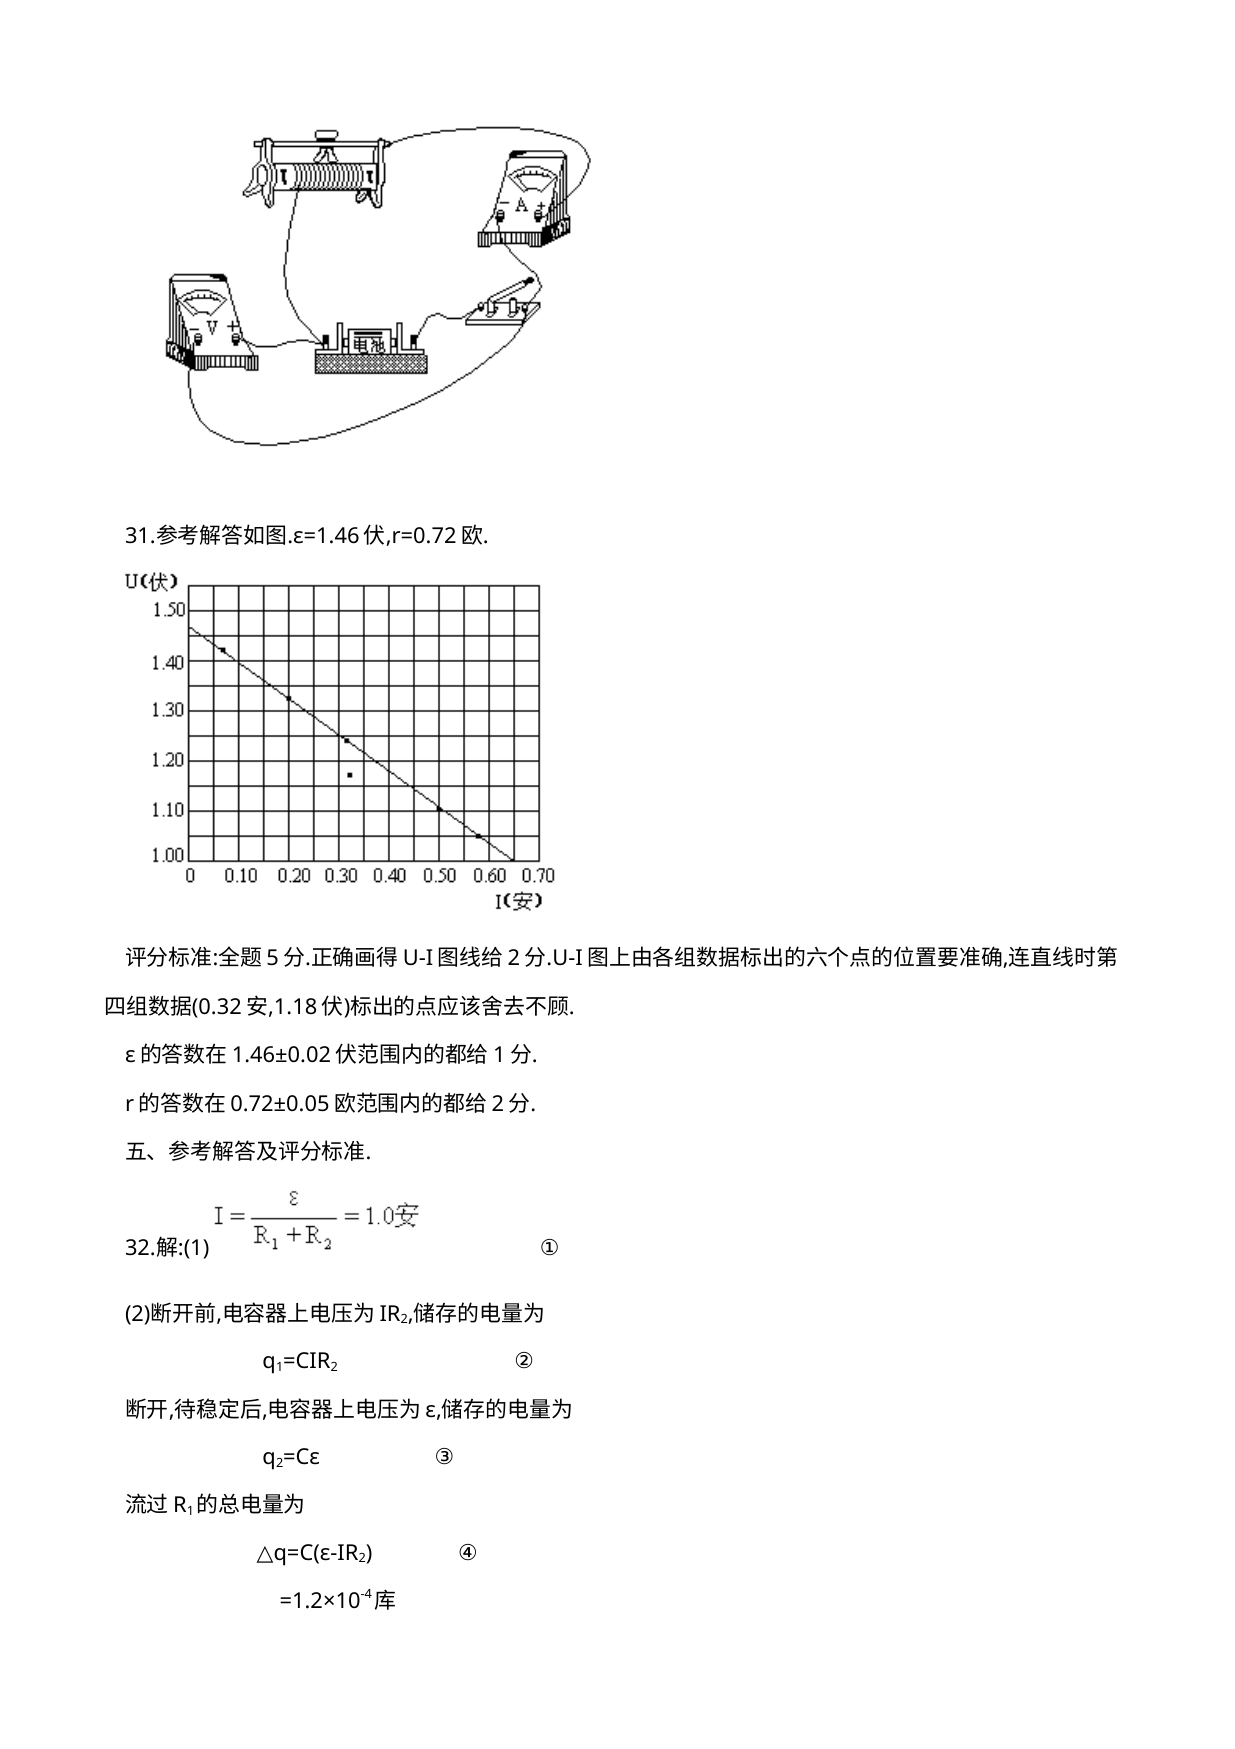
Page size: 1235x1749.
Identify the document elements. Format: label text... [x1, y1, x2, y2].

text 断开,待稳定后,电容器上电压为ε,储存的电量为 [104, 1391, 1130, 1424]
text =1.2×10-4库 [104, 1583, 1130, 1615]
picture [212, 1182, 425, 1256]
text 31.参考解答如图.ε=1.46伏,r=0.72欧. [104, 517, 1130, 550]
text 32.解:(1) ① [104, 1182, 1130, 1280]
picture [124, 565, 559, 917]
text r的答数在0.72±0.05欧范围内的都给2分. [104, 1086, 1130, 1118]
text 五、参考解答及评分标准. [104, 1134, 1130, 1166]
text q1=CIR2 ② [104, 1344, 1130, 1376]
text △q=C(ε-IR2) ④ [104, 1535, 1130, 1568]
picture [124, 110, 652, 479]
text ε的答数在1.46±0.02伏范围内的都给1分. [104, 1037, 1130, 1070]
text q2=Cε ③ [104, 1439, 1130, 1472]
text 评分标准:全题5分.正确画得U-I图线给2分.U-I图上由各组数据标出的六个点的位置要准确,连直线时第四组数据(0.32安,1.18伏)标出的点应该舍去不顾. [104, 940, 1130, 1021]
text 流过R1的总电量为 [104, 1487, 1130, 1519]
text (2)断开前,电容器上电压为IR2,储存的电量为 [104, 1296, 1130, 1328]
